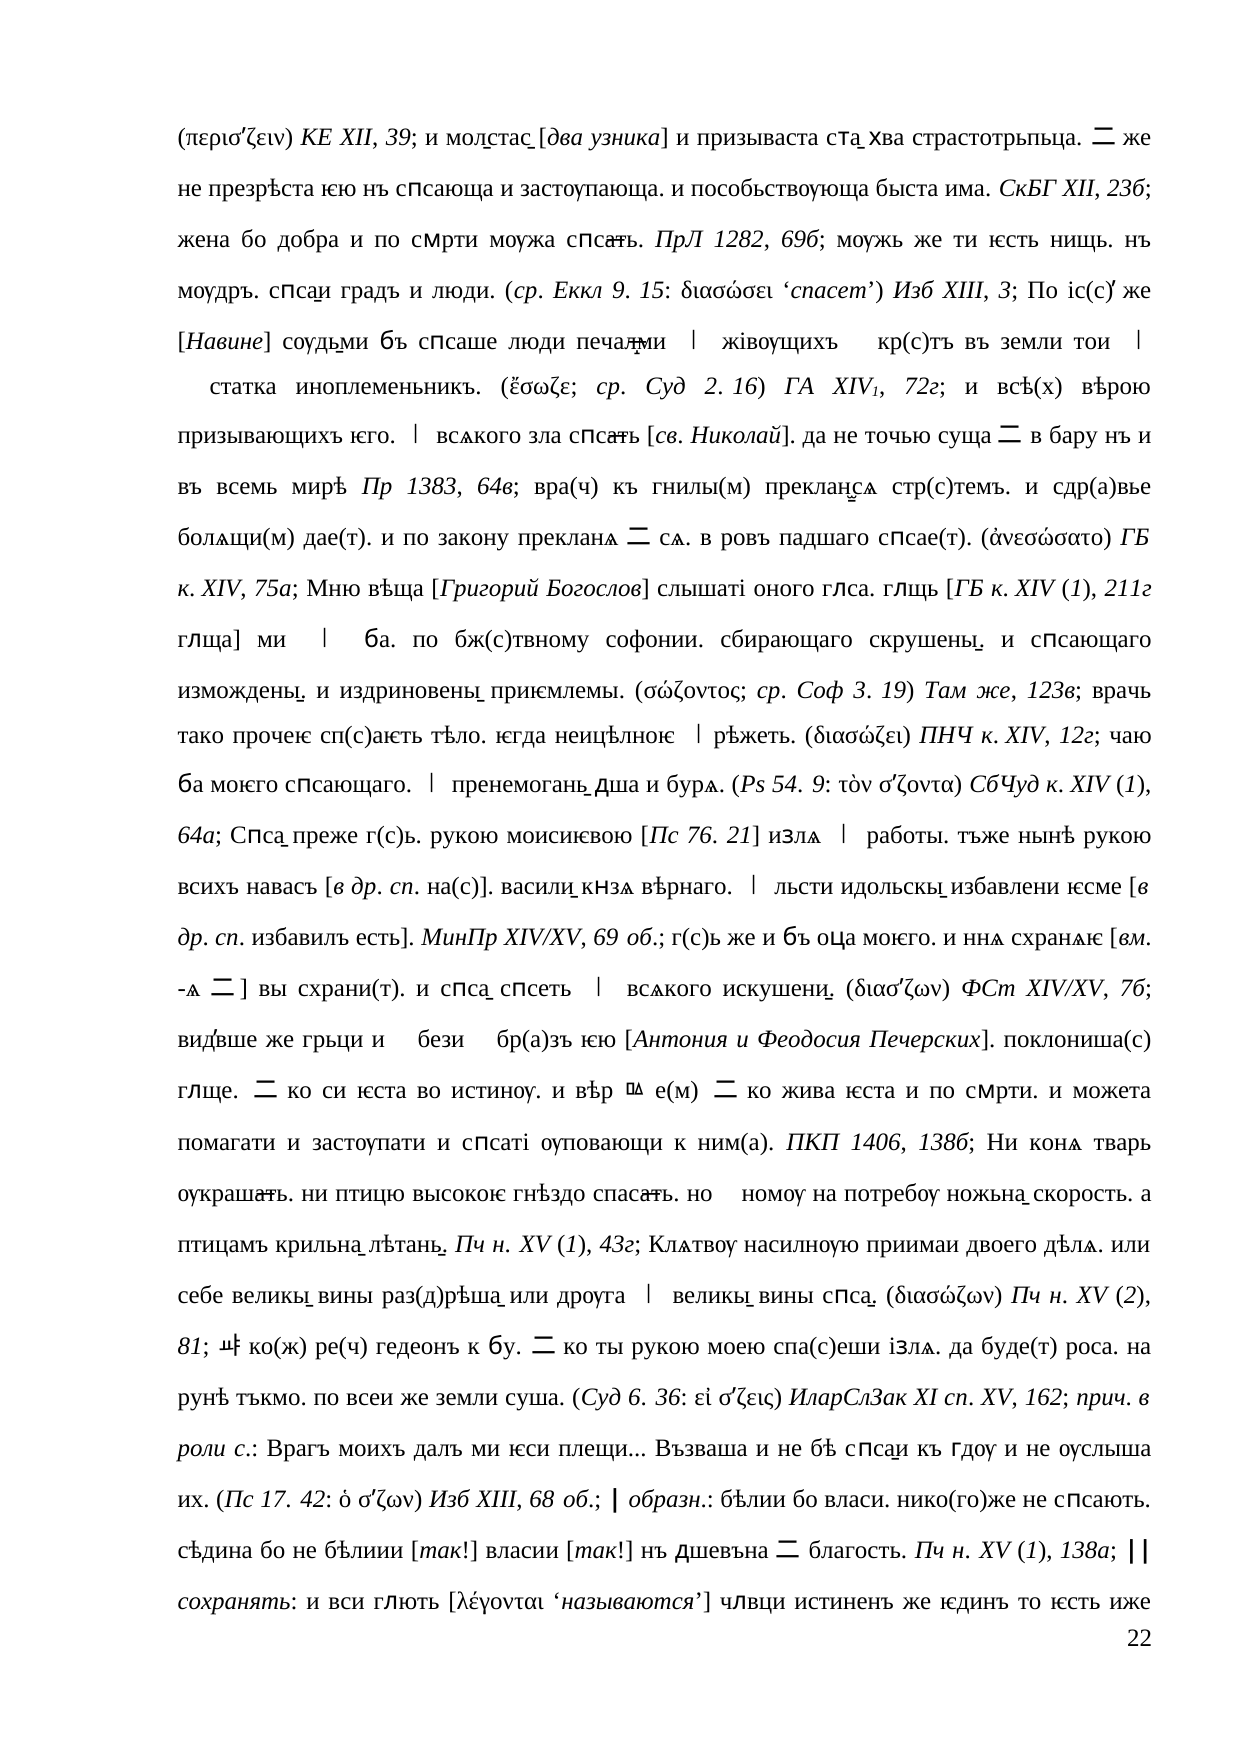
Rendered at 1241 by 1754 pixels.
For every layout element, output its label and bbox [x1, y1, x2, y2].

text [177, 118, 1152, 1617]
